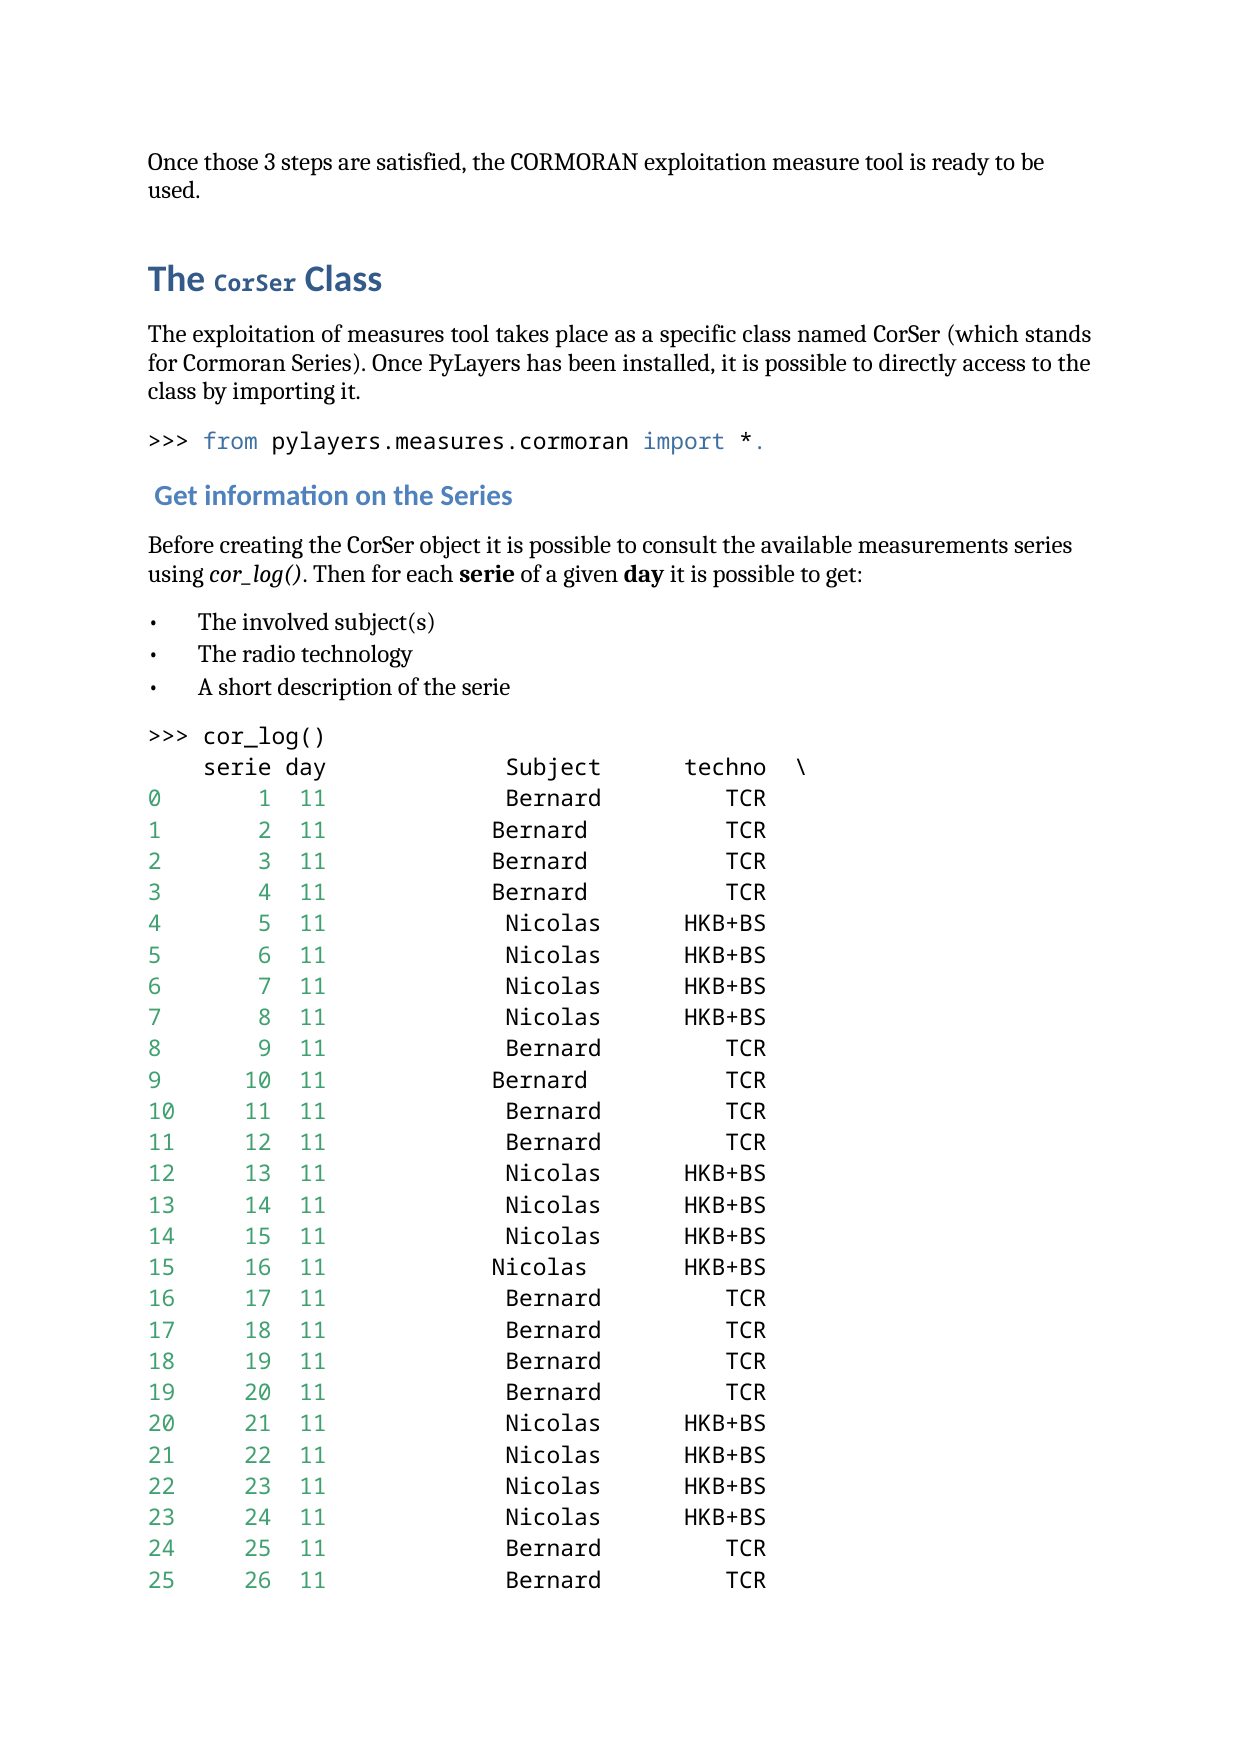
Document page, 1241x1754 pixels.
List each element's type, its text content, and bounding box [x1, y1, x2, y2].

list The involved subject(s) [148, 607, 1093, 636]
list A short description of the serie [148, 672, 1093, 701]
list The radio technology [148, 640, 1093, 669]
text >>> from pylayers.measures.cormoran import *. [148, 425, 1093, 456]
subtitle Get information on the Series [148, 477, 1093, 512]
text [148, 720, 1093, 1595]
text Before creating the CorSer object it is possible to consult the available measurements series using cor_log(). Then for each serie of a given day it is possible to get: [148, 531, 1093, 589]
subtitle The CorSer Class [148, 255, 1093, 301]
text Once those 3 steps are satisfied, the CORMORAN exploitation measure tool is ready to be used. [148, 148, 1093, 205]
text The exploitation of measures tool takes place as a specific class named CorSer (which stands for Cormoran Series). Once PyLayers has been installed, it is possible to directly access to the class by importing it. [148, 320, 1093, 406]
